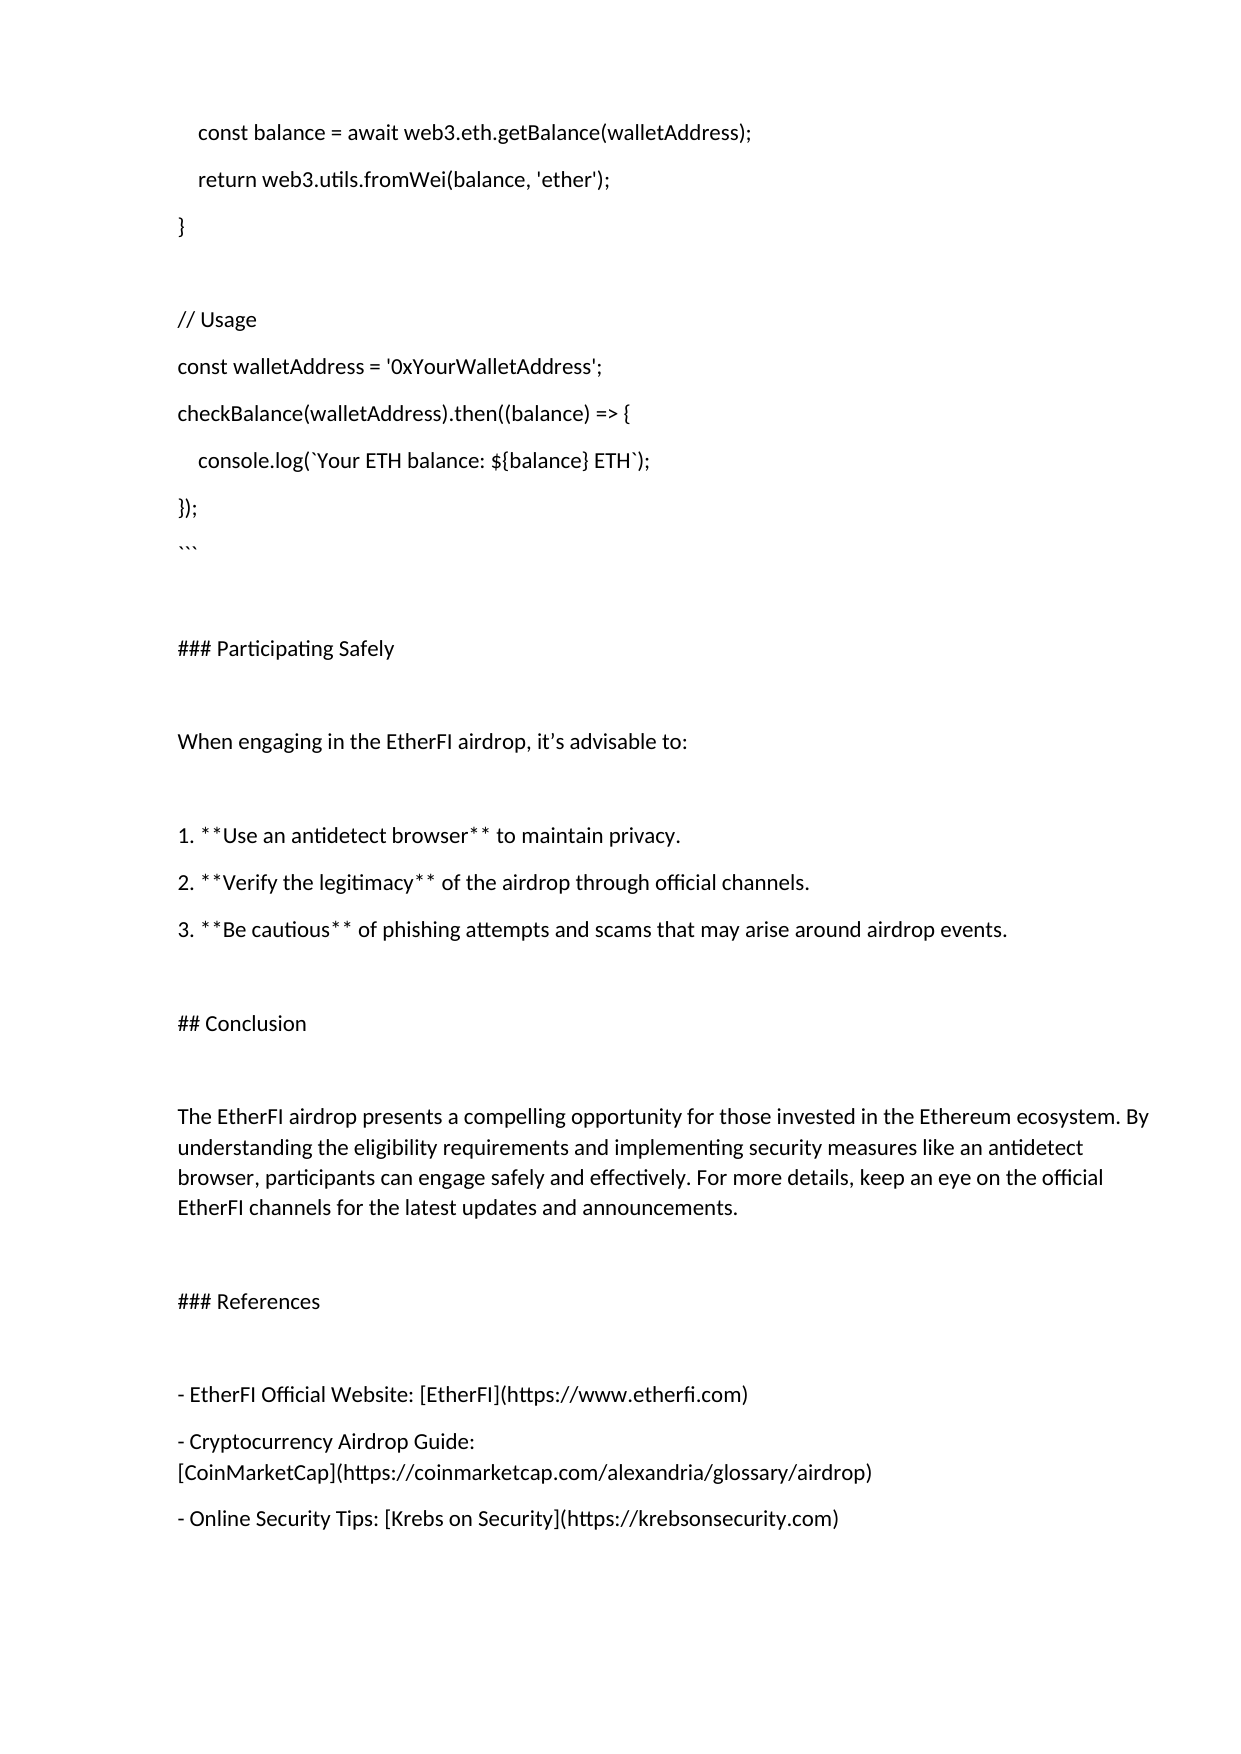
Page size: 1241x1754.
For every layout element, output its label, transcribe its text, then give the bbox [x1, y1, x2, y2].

text - EtherFI Official Website: [EtherFI](https://www.etherfi.com) [177, 1381, 1152, 1409]
text 3. **Be cautious** of phishing attempts and scams that may arise around airdrop events. [177, 915, 1152, 943]
text ``` [177, 540, 1152, 568]
text // Usage [177, 306, 1152, 334]
text 1. **Use an antidetect browser** to maintain privacy. [177, 821, 1152, 849]
text const balance = await web3.eth.getBalance(walletAddress); [177, 118, 1152, 146]
text const walletAddress = '0xYourWalletAddress'; [177, 352, 1152, 381]
text The EtherFI airdrop presents a compelling opportunity for those invested in the Ethereum ecosystem. By understanding the eligibility requirements and implementing security measures like an antidetect browser, participants can engage safely and effectively. For more details, keep an eye on the official EtherFI channels for the latest updates and announcements. [177, 1102, 1152, 1221]
text - Online Security Tips: [Krebs on Security](https://krebsonsecurity.com) [177, 1504, 1152, 1533]
text console.log(`Your ETH balance: ${balance} ETH`); [177, 446, 1152, 474]
text 2. **Verify the legitimacy** of the airdrop through official channels. [177, 868, 1152, 896]
text ### References [177, 1287, 1152, 1315]
text ### Participating Safely [177, 634, 1152, 662]
text } [177, 212, 1152, 240]
text When engaging in the EtherFI airdrop, it’s advisable to: [177, 727, 1152, 756]
text checkBalance(walletAddress).then((balance) => { [177, 399, 1152, 427]
text ## Conclusion [177, 1009, 1152, 1037]
text - Cryptocurrency Airdrop Guide: [CoinMarketCap](https://coinmarketcap.com/alexandria/glossary/airdrop) [177, 1427, 1152, 1486]
text }); [177, 493, 1152, 521]
text return web3.utils.fromWei(balance, 'ether'); [177, 165, 1152, 193]
